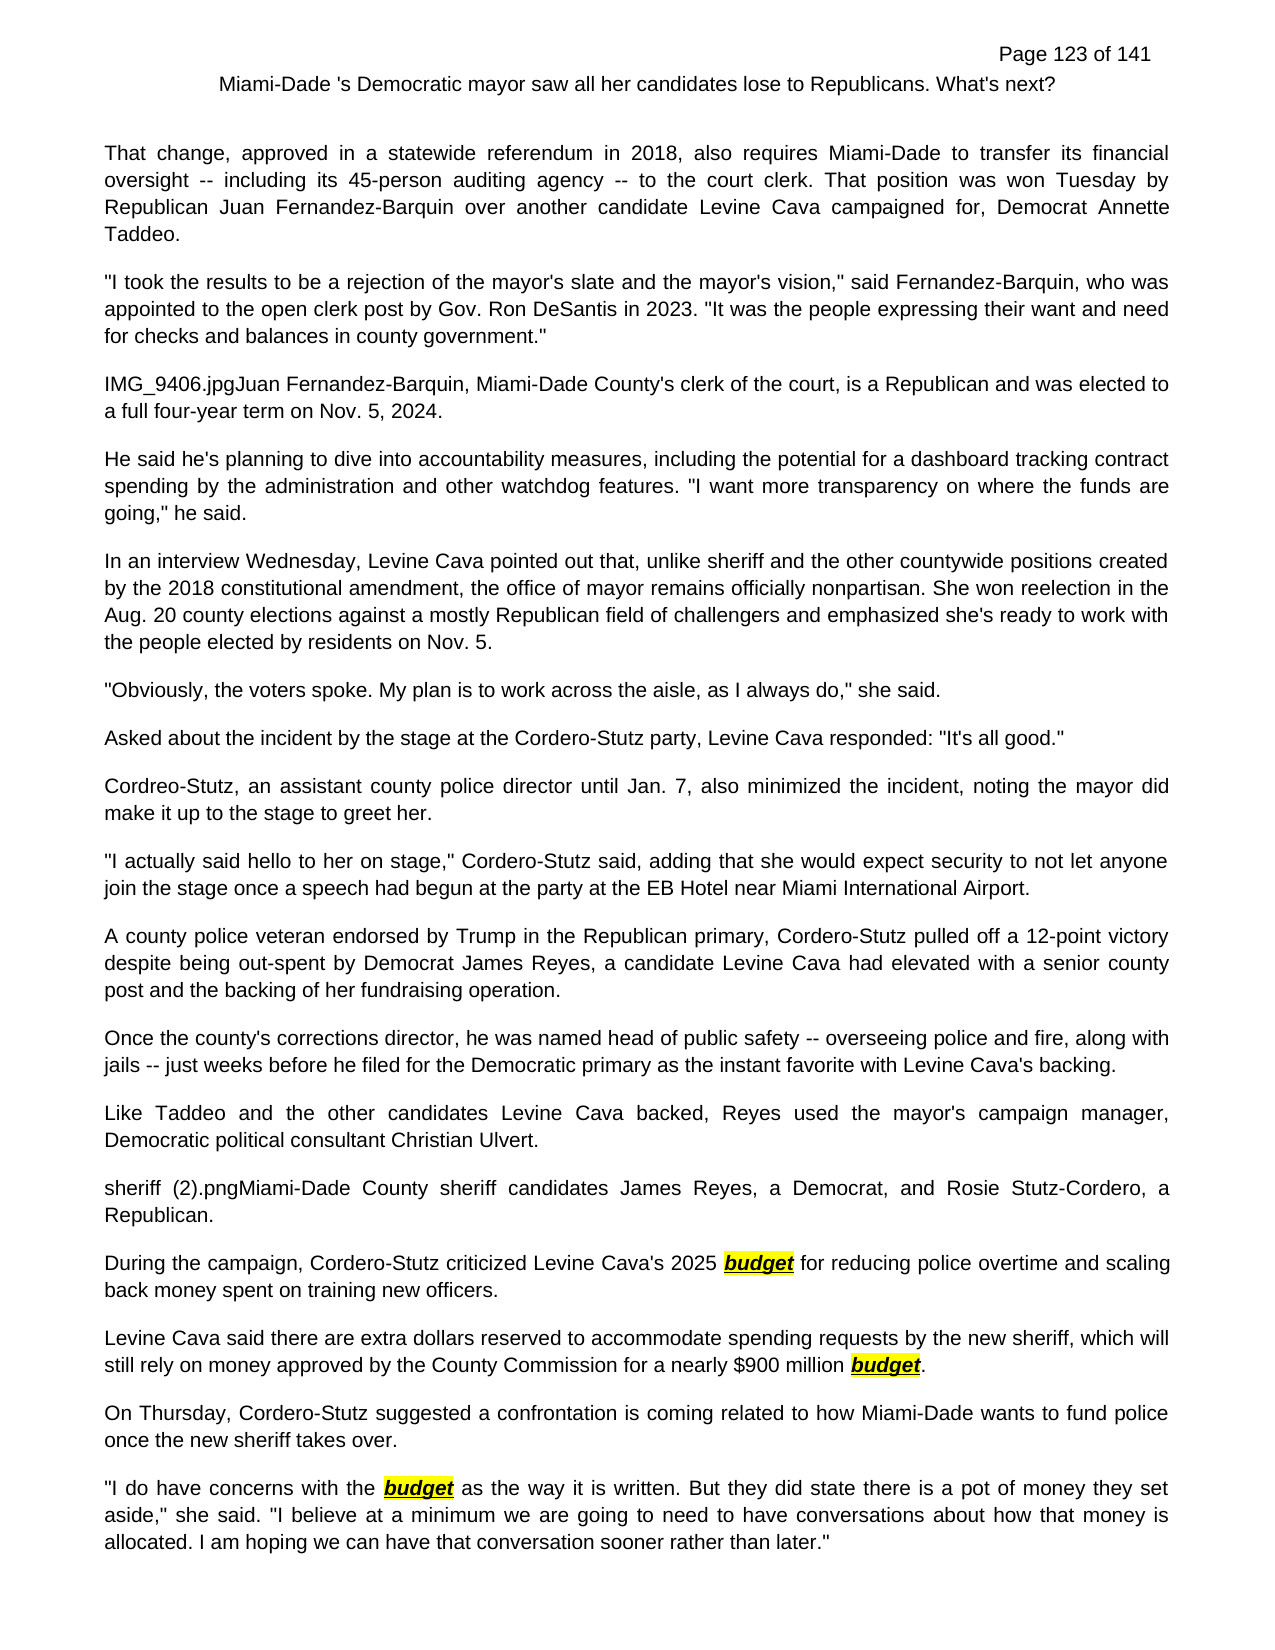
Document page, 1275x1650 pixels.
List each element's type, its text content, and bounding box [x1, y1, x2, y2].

text He said he's planning to dive into accountability measures, including the potential for a dashboard tracking contract spending by the administration and other watchdog features. "I want more transparency on where the funds are going," he said. [104, 444, 1171, 525]
text "I do have concerns with the budget as the way it is written. But they did state there is a pot of money they set aside," she said. "I believe at a minimum we are going to need to have conversations about how that money is allocated. I am hoping we can have that conversation sooner rather than later." [104, 1473, 1171, 1554]
text In an interview Wednesday, Levine Cava pointed out that, unlike sheriff and the other countywide positions created by the 2018 constitutional amendment, the office of mayor remains officially nonpartisan. She won reelection in the Aug. 20 county elections against a mostly Republican field of challengers and emphasized she's ready to work with the people elected by residents on Nov. 5. [104, 546, 1171, 654]
text Asked about the incident by the stage at the Cordero-Stutz party, Levine Cava responded: "It's all good." [104, 723, 1171, 750]
text Cordreo-Stutz, an assistant county police director until Jan. 7, also minimized the incident, noting the mayor did make it up to the stage to greet her. [104, 771, 1171, 825]
text A county police veteran endorsed by Trump in the Republican primary, Cordero-Stutz pulled off a 12-point victory despite being out-spent by Democrat James Reyes, a candidate Levine Cava had elevated with a senior county post and the backing of her fundraising operation. [104, 921, 1171, 1002]
text On Thursday, Cordero-Stutz suggested a confrontation is coming related to how Miami-Dade wants to fund police once the new sheriff takes over. [104, 1398, 1171, 1452]
text That change, approved in a statewide referendum in 2018, also requires Miami-Dade to transfer its financial oversight -- including its 45-person auditing agency -- to the court clerk. That position was won Tuesday by Republican Juan Fernandez-Barquin over another candidate Levine Cava campaigned for, Democrat Annette Taddeo. [104, 137, 1171, 246]
text During the campaign, Cordero-Stutz criticized Levine Cava's 2025 budget for reducing police overtime and scaling back money spent on training new officers. [104, 1248, 1171, 1302]
text Levine Cava said there are extra dollars reserved to accommodate spending requests by the new sheriff, which will still rely on money approved by the County Commission for a nearly $900 million budget. [104, 1323, 1171, 1377]
text "I actually said hello to her on stage," Cordero-Stutz said, adding that she would expect security to not let anyone join the stage once a speech had begun at the party at the EB Hotel near Miami International Airport. [104, 846, 1171, 900]
text sheriff (2).pngMiami-Dade County sheriff candidates James Reyes, a Democrat, and Rosie Stutz-Cordero, a Republican. [104, 1173, 1171, 1227]
text Once the county's corrections director, he was named head of public safety -- overseeing police and fire, along with jails -- just weeks before he filed for the Democratic primary as the instant favorite with Levine Cava's backing. [104, 1023, 1171, 1077]
text "I took the results to be a rejection of the mayor's slate and the mayor's vision," said Fernandez-Barquin, who was appointed to the open clerk post by Gov. Ron DeSantis in 2023. "It was the people expressing their want and need for checks and balances in county government." [104, 267, 1171, 348]
text IMG_9406.jpgJuan Fernandez-Barquin, Miami-Dade County's clerk of the court, is a Republican and was elected to a full four-year term on Nov. 5, 2024. [104, 369, 1171, 423]
text "Obviously, the voters spoke. My plan is to work across the aisle, as I always do," she said. [104, 675, 1171, 702]
text Like Taddeo and the other candidates Levine Cava backed, Reyes used the mayor's campaign manager, Democratic political consultant Christian Ulvert. [104, 1098, 1171, 1152]
